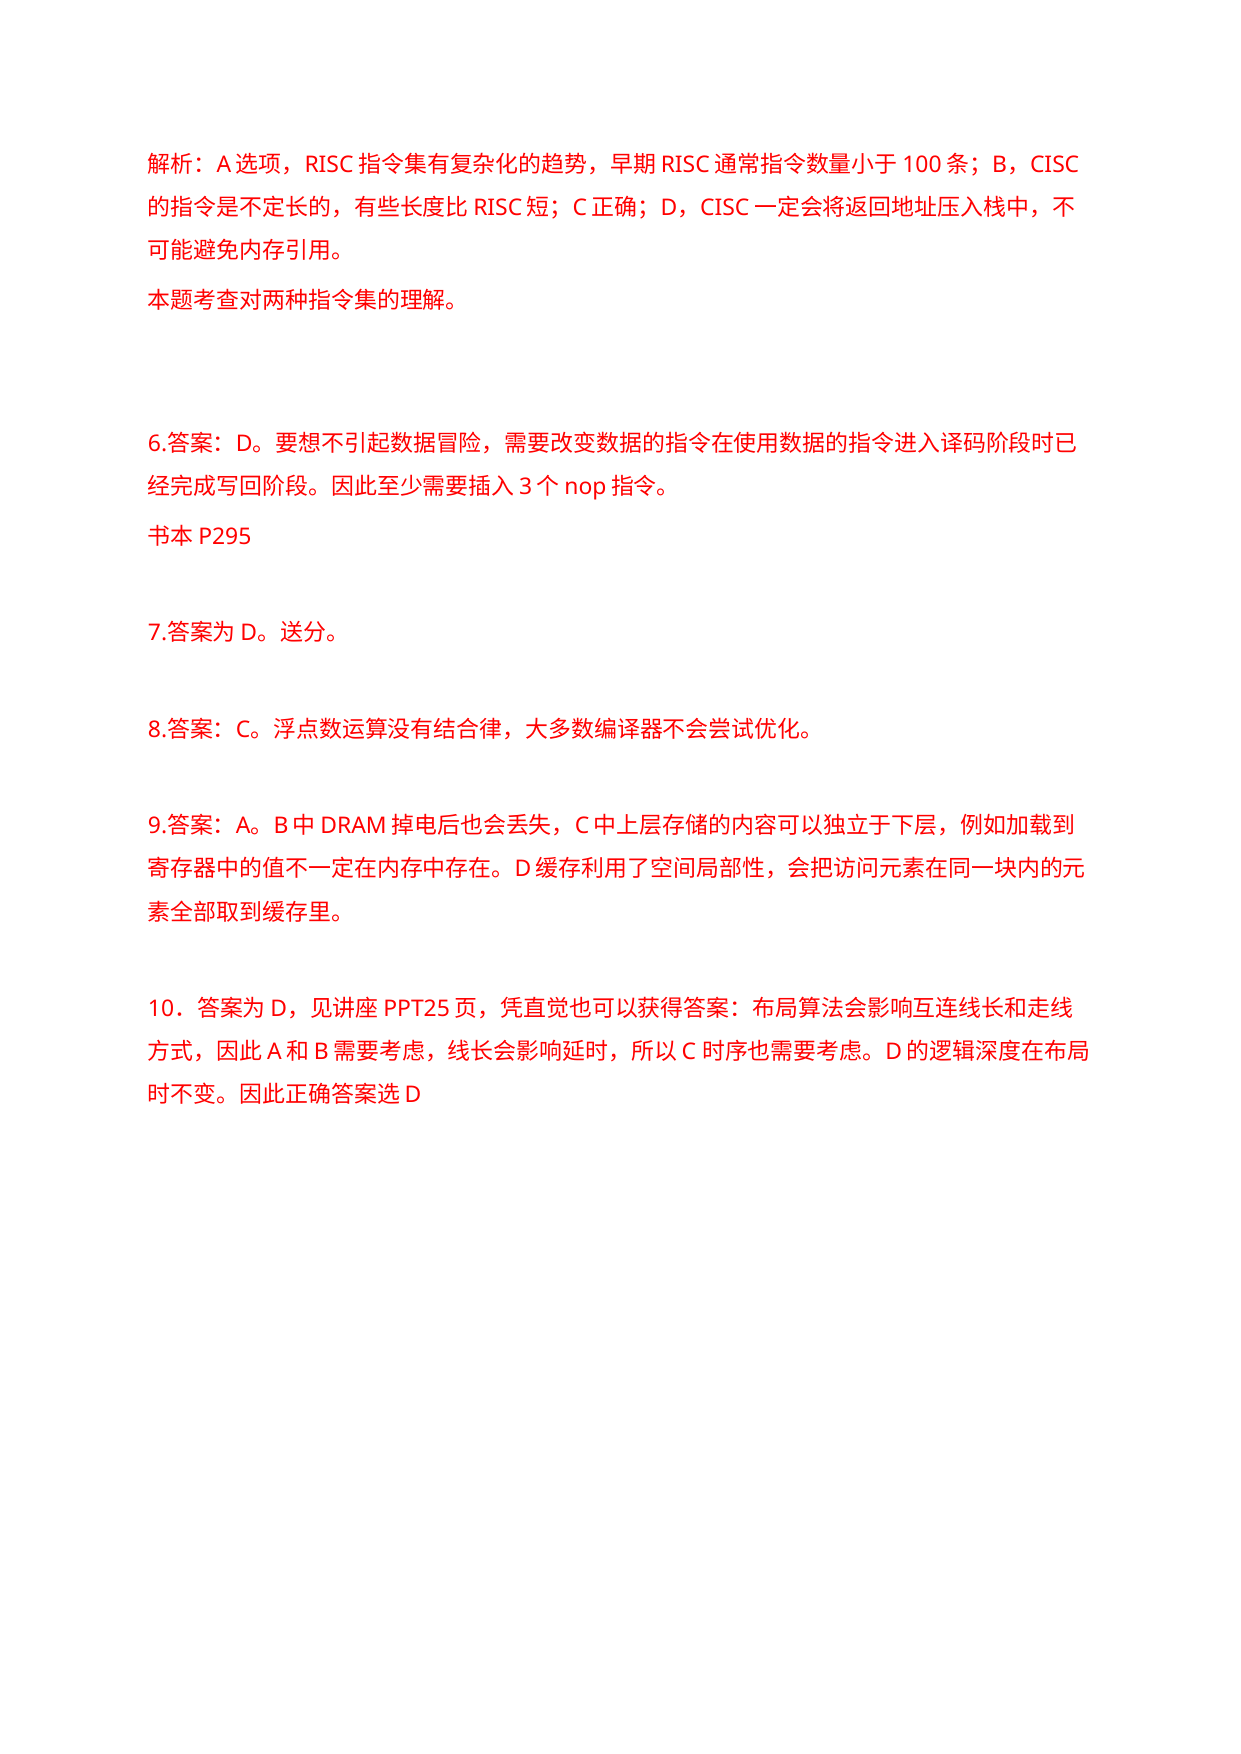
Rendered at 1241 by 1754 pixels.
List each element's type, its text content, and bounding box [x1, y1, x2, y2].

text 6.答案：D。要想不引起数据冒险，需要改变数据的指令在使用数据的指令进入译码阶段时已经完成写回阶段。因此至少需要插入3个nop指令。 [148, 425, 1093, 501]
text 7.答案为D。送分。 [148, 614, 1093, 647]
text 解析：A选项，RISC指令集有复杂化的趋势，早期RISC通常指令数量小于100条；B，CISC的指令是不定长的，有些长度比RISC短；C正确；D，CISC一定会将返回地址压入栈中，不可能避免内存引用。 [148, 146, 1093, 265]
text 9.答案：A。B中DRAM掉电后也会丢失，C中上层存储的内容可以独立于下层，例如加载到寄存器中的值不一定在内存中存在。D缓存利用了空间局部性，会把访问元素在同一块内的元素全部取到缓存里。 [148, 807, 1093, 927]
text 10．答案为D，见讲座PPT25页，凭直觉也可以获得答案：布局算法会影响互连线长和走线方式，因此A和B需要考虑，线长会影响延时，所以C 时序也需要考虑。D的逻辑深度在布局时不变。因此正确答案选D [148, 989, 1093, 1109]
text 书本P295 [148, 517, 1093, 551]
text 8.答案：C。浮点数运算没有结合律，大多数编译器不会尝试优化。 [148, 710, 1093, 744]
text 本题考查对两种指令集的理解。 [148, 282, 1093, 315]
